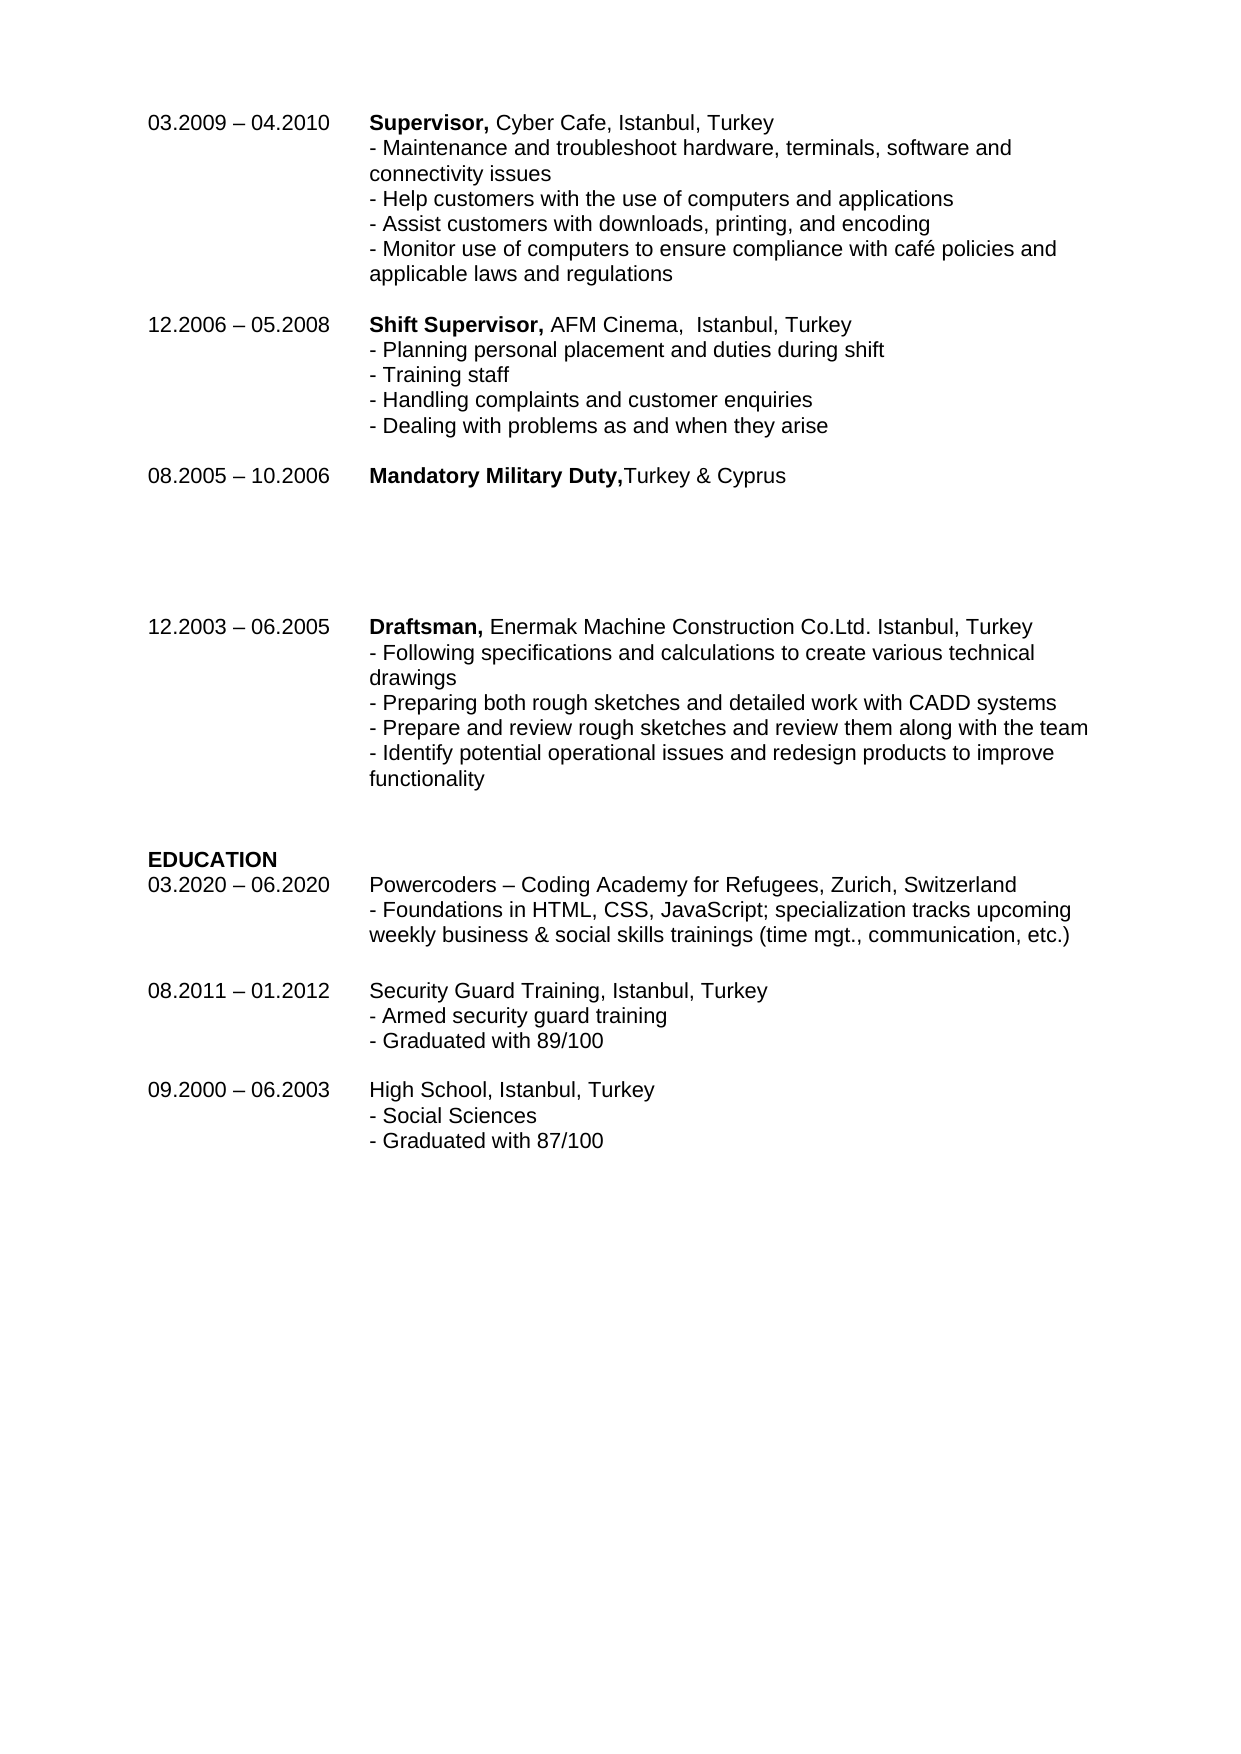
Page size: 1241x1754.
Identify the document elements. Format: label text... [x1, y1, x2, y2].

text 03.2009 – 04.2010 Supervisor, Cyber Cafe, Istanbul, Turkey [148, 110, 1093, 135]
text 12.2006 – 05.2008 Shift Supervisor, AFM Cinema, Istanbul, Turkey [148, 312, 1093, 337]
text - Identify potential operational issues and redesign products to improve functionality [148, 740, 1093, 791]
text - Monitor use of computers to ensure compliance with café policies and applicable laws and regulations [148, 236, 1093, 287]
text - Foundations in HTML, CSS, JavaScript; specialization tracks upcoming [148, 897, 1093, 922]
text EDUCATION [148, 846, 1093, 872]
text - Graduated with 89/100 [148, 1028, 1093, 1053]
text 09.2000 – 06.2003 High School, Istanbul, Turkey [148, 1077, 1093, 1103]
text - Planning personal placement and duties during shift [148, 337, 1093, 362]
text - Prepare and review rough sketches and review them along with the team [148, 715, 1093, 740]
text 08.2011 – 01.2012 Security Guard Training, Istanbul, Turkey [148, 978, 1093, 1003]
text - Help customers with the use of computers and applications [148, 186, 1093, 211]
text 12.2003 – 06.2005 Draftsman, Enermak Machine Construction Co.Ltd. Istanbul, Turkey [148, 614, 1093, 639]
text - Following specifications and calculations to create various technical drawings [148, 639, 1093, 690]
text - Handling complaints and customer enquiries [148, 387, 1093, 413]
text - Maintenance and troubleshoot hardware, terminals, software and connectivity issues [148, 135, 1093, 186]
text - Armed security guard training [148, 1003, 1093, 1028]
text - Graduated with 87/100 [148, 1128, 1093, 1153]
text - Assist customers with downloads, printing, and encoding [148, 211, 1093, 236]
text - Social Sciences [148, 1103, 1093, 1128]
text 03.2020 – 06.2020 Powercoders – Coding Academy for Refugees, Zurich, Switzerland [148, 872, 1093, 897]
text 08.2005 – 10.2006 Mandatory Military Duty,Turkey & Cyprus [148, 463, 1093, 488]
text - Dealing with problems as and when they arise [148, 413, 1093, 438]
text - Preparing both rough sketches and detailed work with CADD systems [148, 690, 1093, 715]
text - Training staff [148, 362, 1093, 387]
text weekly business & social skills trainings (time mgt., communication, etc.) [148, 922, 1093, 978]
